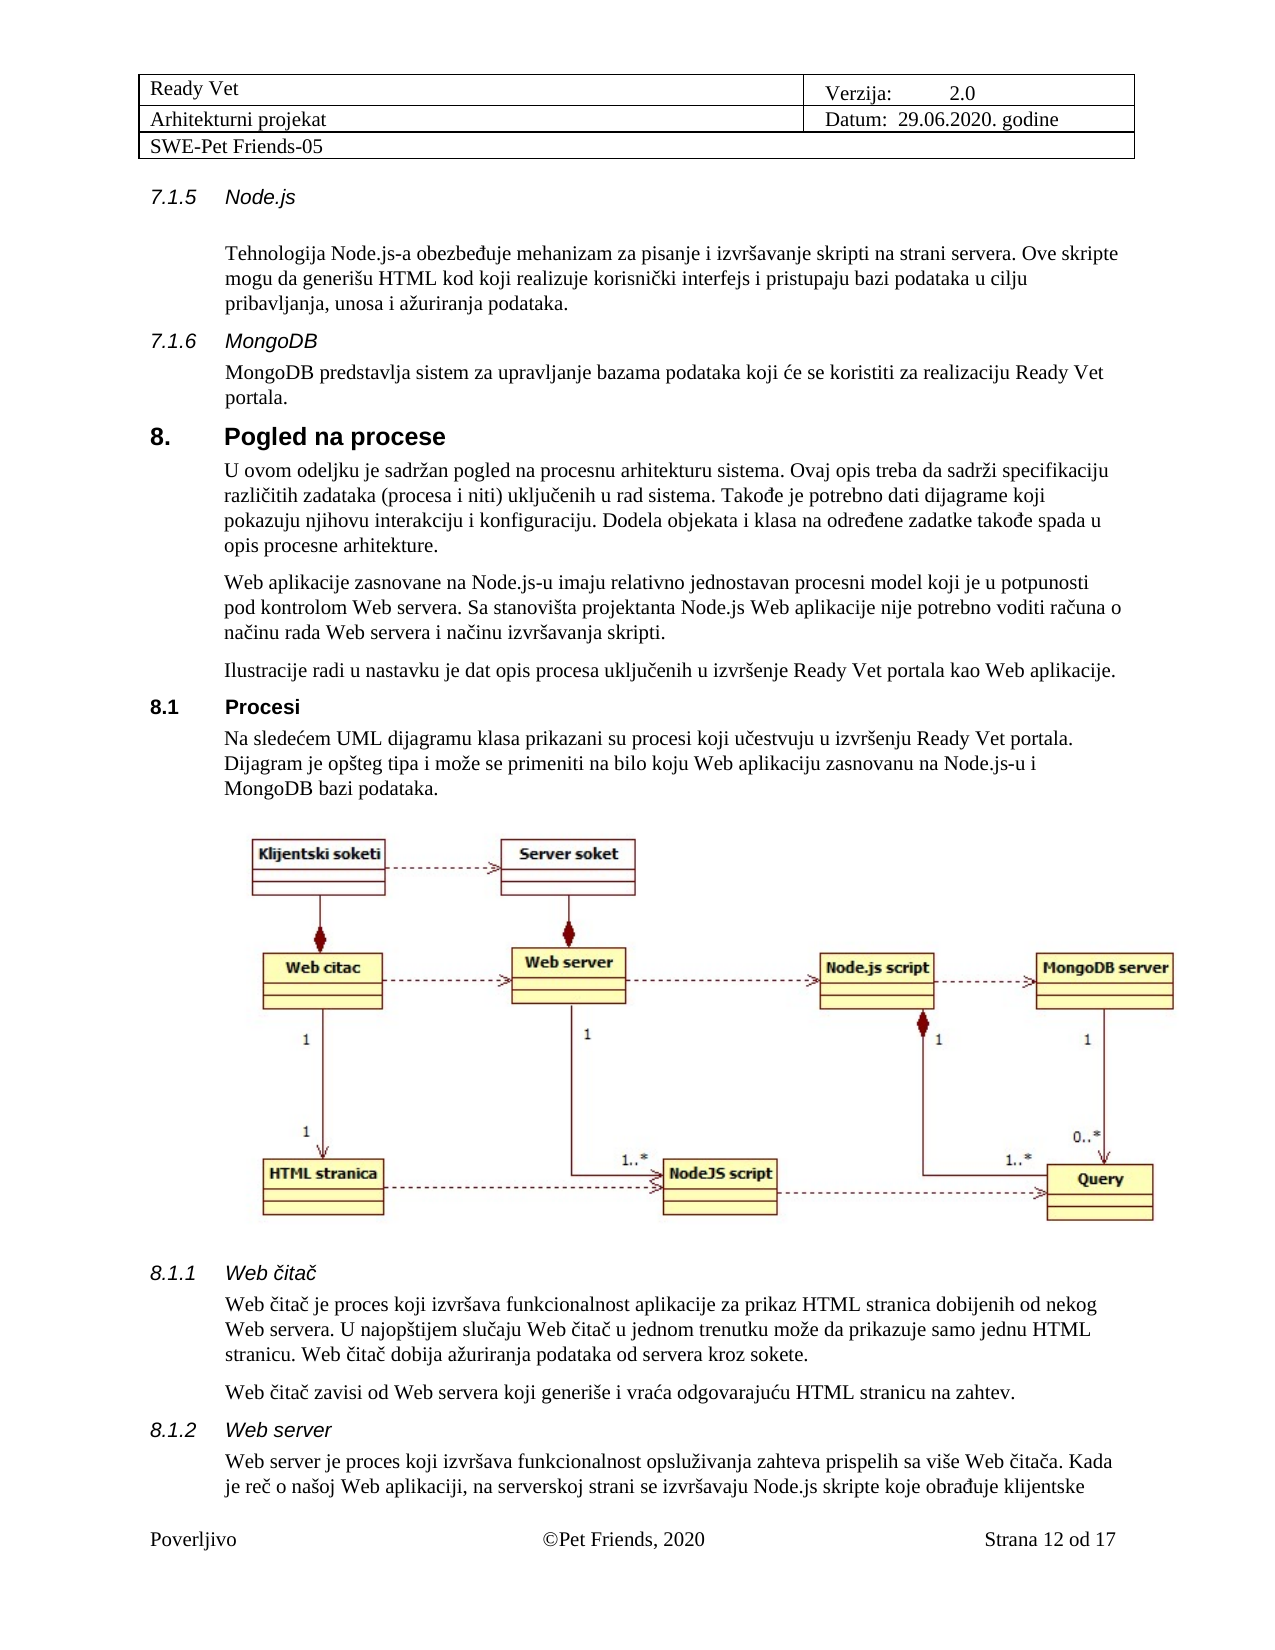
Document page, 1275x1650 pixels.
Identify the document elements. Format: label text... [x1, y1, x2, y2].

text U ovom odeljku je sadržan pogled na procesnu arhitekturu sistema. Ovaj opis treba da sadrži specifikaciju različitih zadataka (procesa i niti) uključenih u rad sistema. Takođe je potrebno dati dijagrame koji pokazuju njihovu interakciju i konfiguraciju. Dodela objekata i klasa na određene zadatke takođe spada u opis procesne arhitekture. [224, 457, 1125, 557]
picture [225, 812, 1200, 1248]
subtitle Web server [150, 1416, 1125, 1441]
subtitle MongoDB [150, 328, 1125, 353]
subtitle Node.js [150, 184, 1125, 209]
text Ilustracije radi u nastavku je dat opis procesa uključenih u izvršenje Ready Vet portala kao Web aplikacije. [224, 657, 1125, 682]
text Tehnologija Node.js-a obezbeđuje mehanizam za pisanje i izvršavanje skripti na strani servera. Ove skripte mogu da generišu HTML kod koji realizuje korisnički interfejs i pristupaju bazi podataka u cilju pribavljanja, unosa i ažuriranja podataka. [225, 240, 1125, 315]
subtitle Procesi [150, 694, 1125, 719]
subtitle Web čitač [150, 1260, 1125, 1285]
text Web čitač zavisi od Web servera koji generiše i vraća odgovarajuću HTML stranicu na zahtev. [225, 1379, 1125, 1404]
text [225, 1448, 1125, 1498]
text Web čitač je proces koji izvršava funkcionalnost aplikacije za prikaz HTML stranica dobijenih od nekog Web servera. U najopštijem slučaju Web čitač u jednom trenutku može da prikazuje samo jednu HTML stranicu. Web čitač dobija ažuriranja podataka od servera kroz sokete. [225, 1291, 1125, 1366]
subtitle Pogled na procese [150, 422, 1125, 450]
text Web aplikacije zasnovane na Node.js-u imaju relativno jednostavan procesni model koji je u potpunosti pod kontrolom Web servera. Sa stanovišta projektanta Node.js Web aplikacije nije potrebno voditi računa o načinu rada Web servera i načinu izvršavanja skripti. [224, 569, 1125, 644]
text Na sledećem UML dijagramu klasa prikazani su procesi koji učestvuju u izvršenju Ready Vet portala. Dijagram je opšteg tipa i može se primeniti na bilo koju Web aplikaciju zasnovanu na Node.js-u i MongoDB bazi podataka. [224, 725, 1125, 800]
text MongoDB predstavlja sistem za upravljanje bazama podataka koji će se koristiti za realizaciju Ready Vet portala. [225, 359, 1125, 409]
